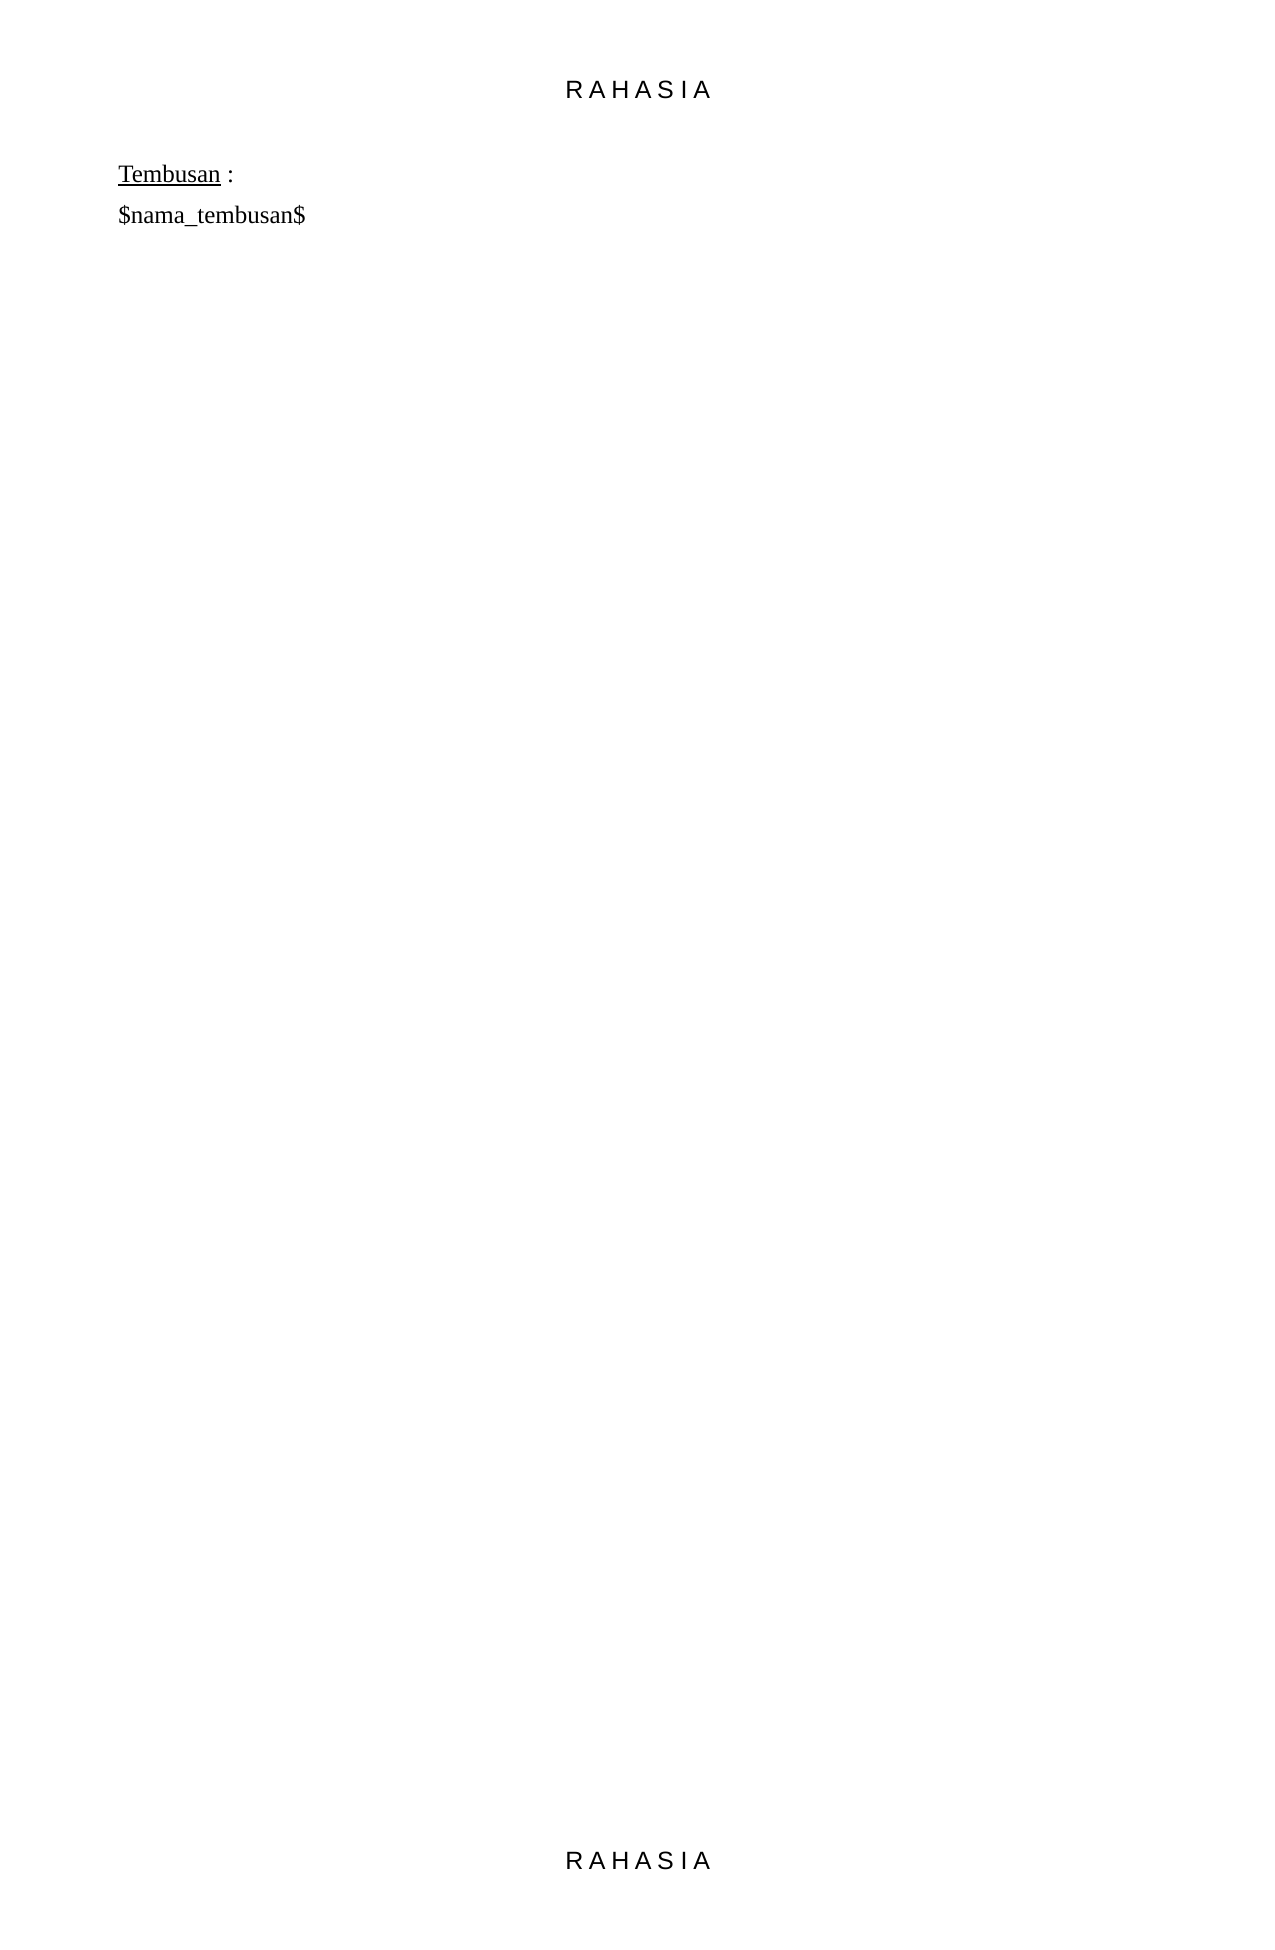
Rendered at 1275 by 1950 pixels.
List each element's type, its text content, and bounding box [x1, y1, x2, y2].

text Tembusan : [118, 159, 1157, 188]
text $nama_tembusan$ [118, 201, 1157, 229]
